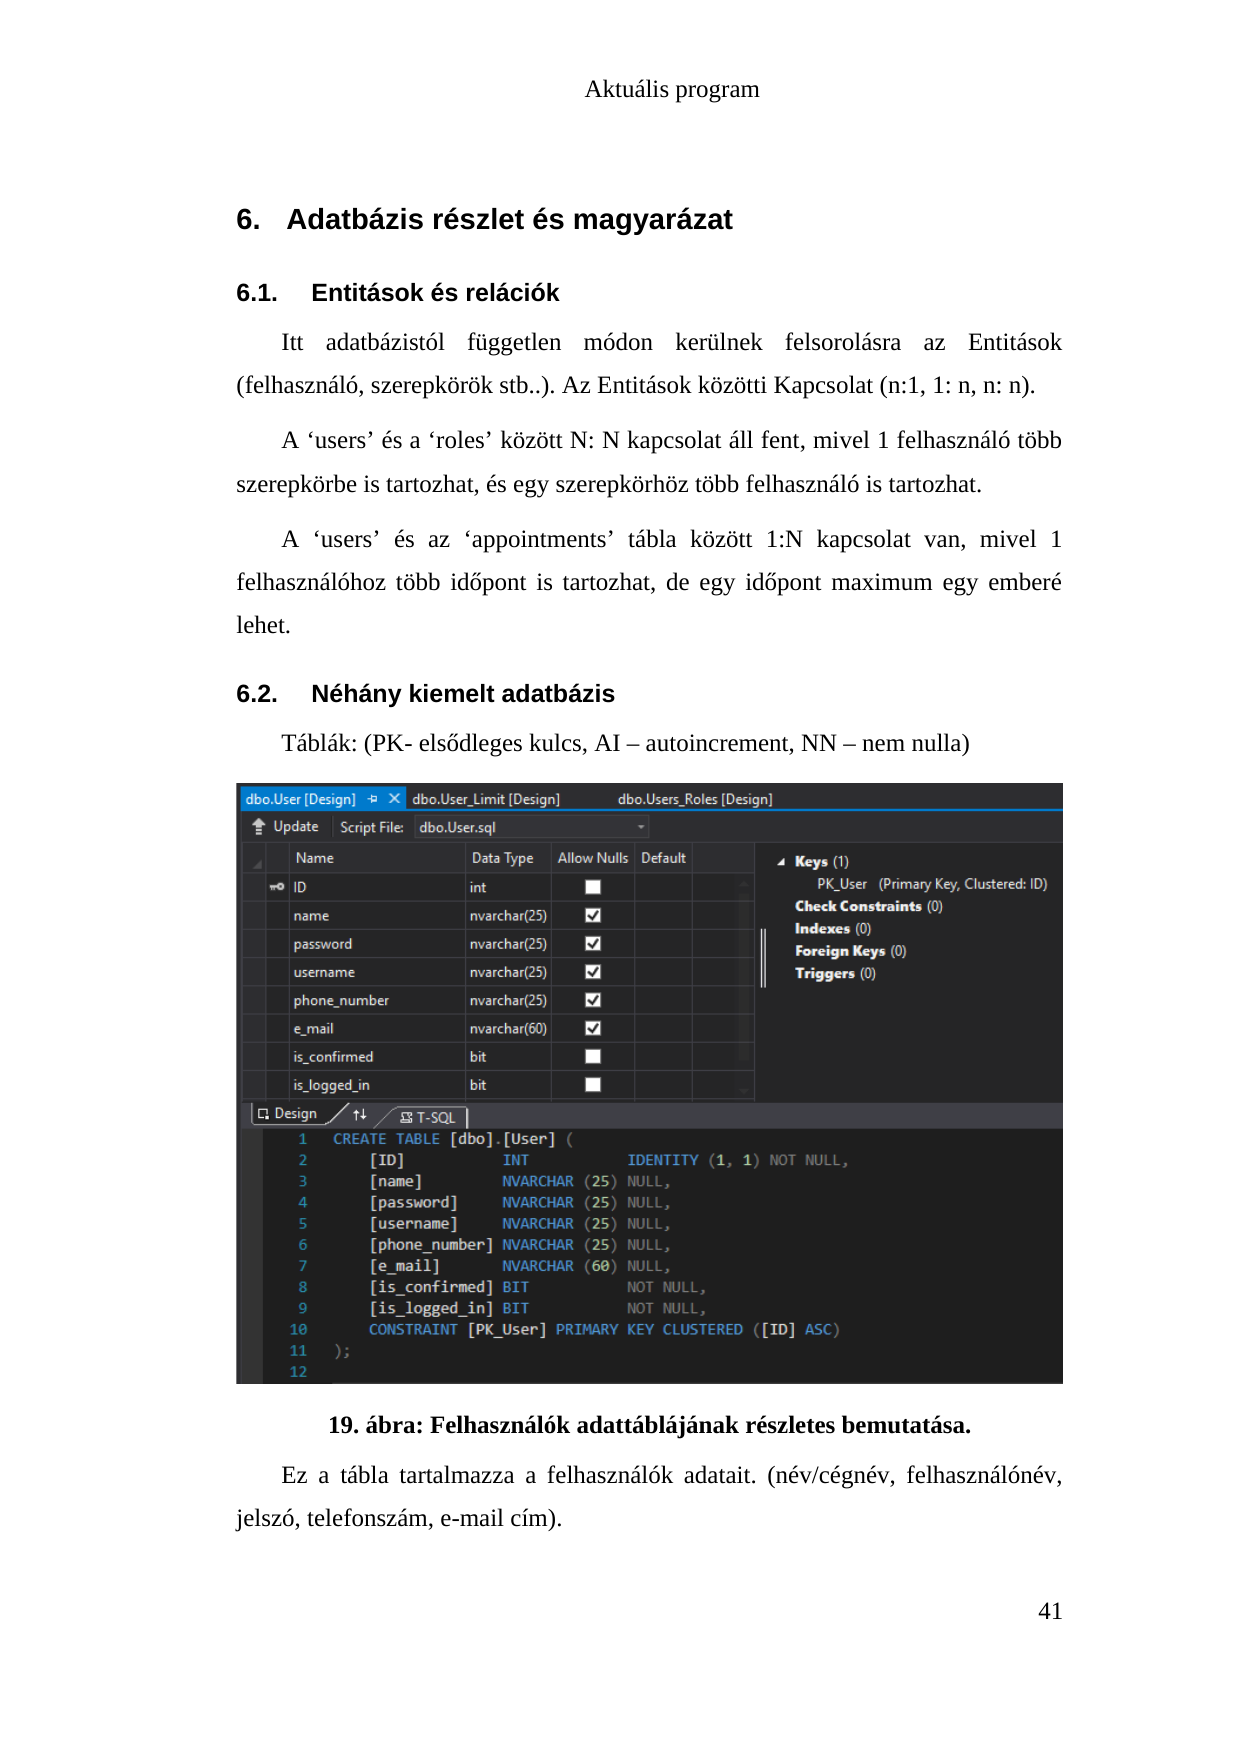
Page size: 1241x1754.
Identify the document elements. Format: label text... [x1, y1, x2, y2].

text Itt adatbázistól független módon kerülnek felsorolásra az Entitások (felhasználó, szerepkörök stb..). Az Entitások közötti Kapcsolat (n:1, 1: n, n: n). [236, 327, 1063, 399]
picture [236, 783, 1063, 1384]
text 19. ábra: Felhasználók adattáblájának részletes bemutatása. [236, 1411, 1063, 1439]
subtitle Néhány kiemelt adatbázis [236, 679, 1063, 707]
text A ‘users’ és az ‘appointments’ tábla között 1:N kapcsolat van, mivel 1 felhasználóhoz több időpont is tartozhat, de egy időpont maximum egy emberé lehet. [236, 524, 1063, 639]
text A ‘users’ és a ‘roles’ között N: N kapcsolat áll fent, mivel 1 felhasználó több szerepkörbe is tartozhat, és egy szerepkörhöz több felhasználó is tartozhat. [236, 426, 1063, 497]
subtitle Adatbázis részlet és magyarázat [236, 202, 1063, 236]
text Táblák: (PK- elsődleges kulcs, AI – autoincrement, NN – nem nulla) [236, 728, 1063, 757]
subtitle Entitások és relációk [236, 277, 1063, 306]
text Ez a tábla tartalmazza a felhasználók adatait. (név/cégnév, felhasználónév, jelszó, telefonszám, e-mail cím). [236, 1460, 1063, 1532]
